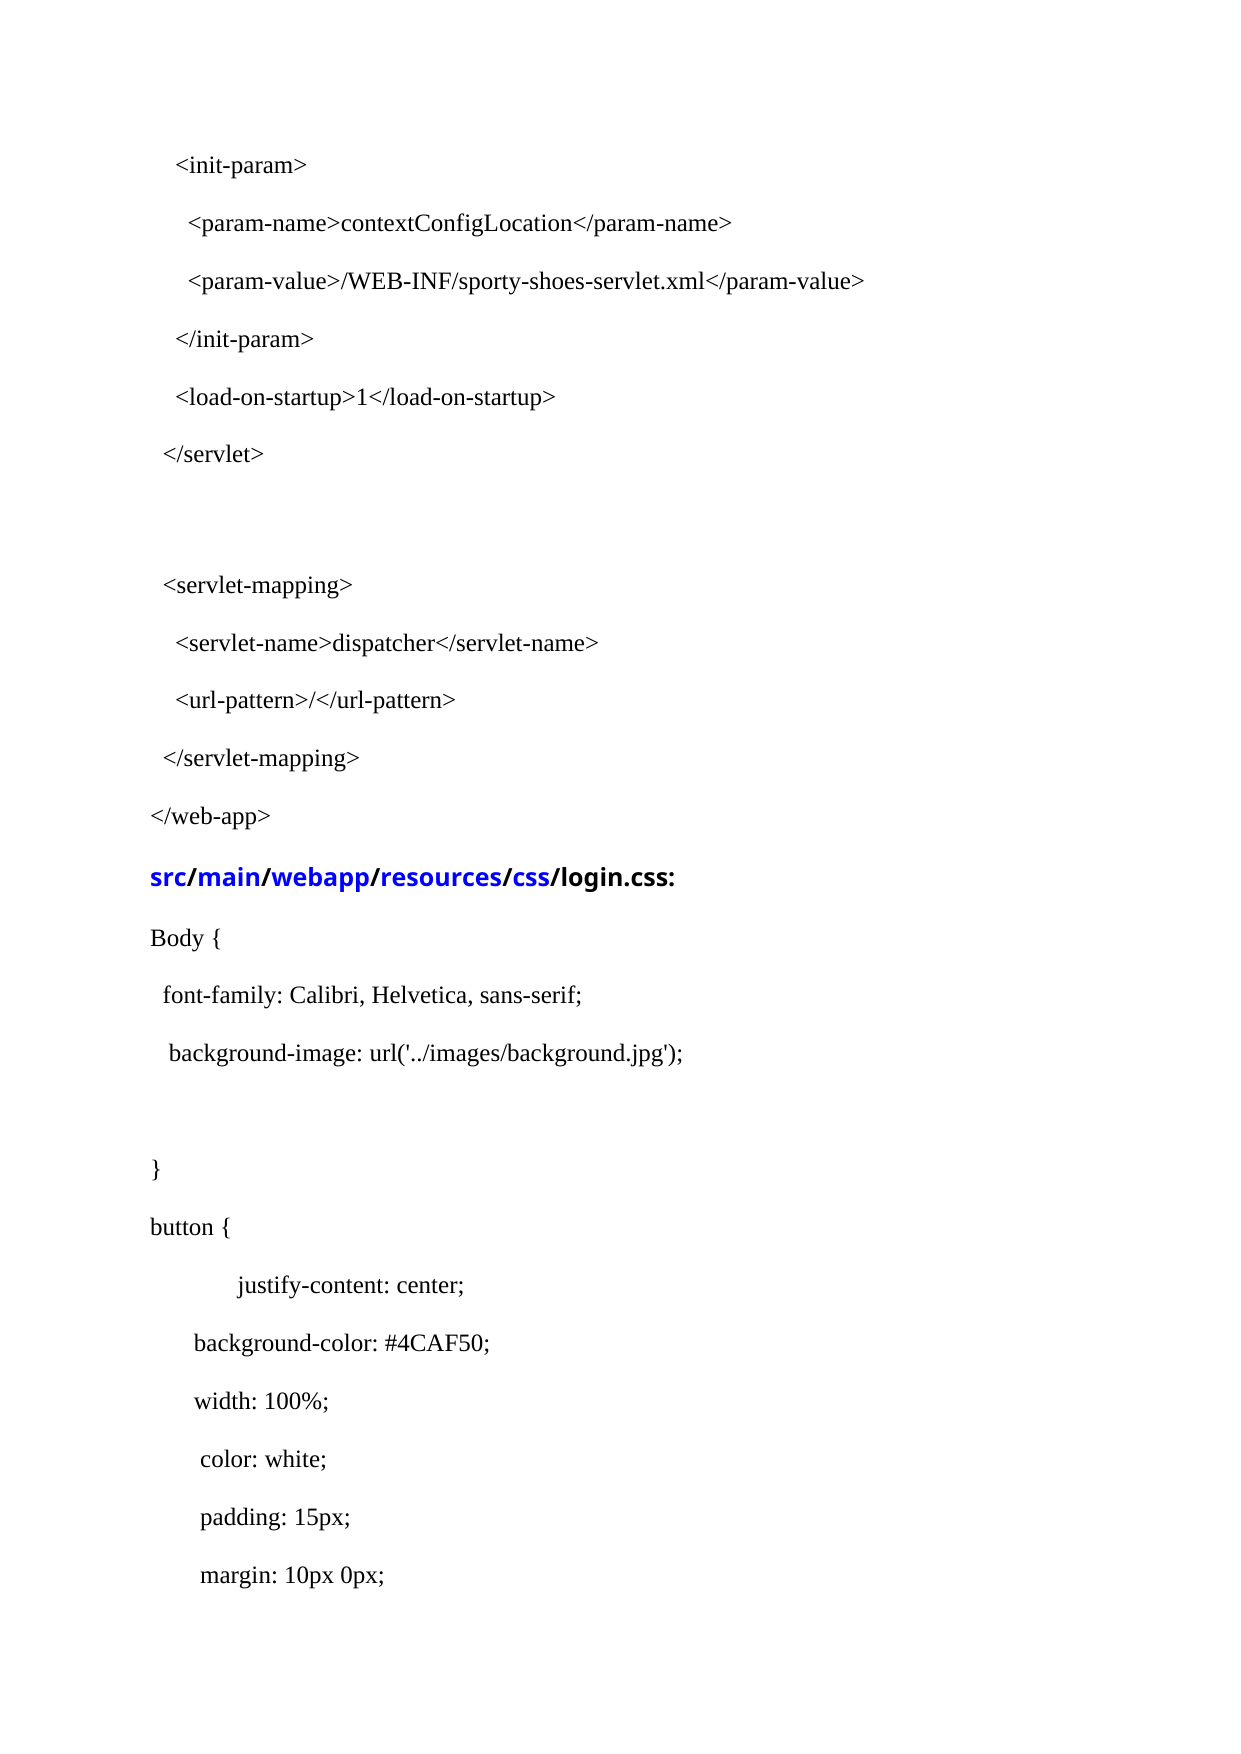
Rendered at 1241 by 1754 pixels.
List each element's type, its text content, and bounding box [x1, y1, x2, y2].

subtitle margin: 10px 0px; [150, 1560, 1090, 1588]
subtitle </web-app> [150, 801, 1090, 830]
subtitle background-color: #4CAF50; [150, 1328, 1090, 1357]
subtitle <servlet-name>dispatcher</servlet-name> [150, 628, 1090, 656]
subtitle <param-value>/WEB-INF/sporty-shoes-servlet.xml</param-value> [150, 266, 1090, 294]
subtitle <param-name>contextConfigLocation</param-name> [150, 208, 1090, 237]
subtitle background-image: url('../images/background.jpg'); [150, 1038, 1090, 1067]
subtitle Body { [150, 923, 1090, 951]
subtitle </servlet-mapping> [150, 743, 1090, 772]
subtitle <load-on-startup>1</load-on-startup> [150, 382, 1090, 410]
subtitle src/main/webapp/resources/css/login.css: [150, 859, 1090, 893]
subtitle <init-param> [150, 150, 1090, 179]
subtitle </servlet> [150, 439, 1090, 468]
subtitle font-family: Calibri, Helvetica, sans-serif; [150, 981, 1090, 1009]
subtitle <servlet-mapping> [150, 570, 1090, 598]
subtitle color: white; [150, 1444, 1090, 1473]
subtitle width: 100%; [150, 1386, 1090, 1415]
subtitle justify-content: center; [150, 1270, 1090, 1299]
subtitle padding: 15px; [150, 1502, 1090, 1531]
subtitle } [150, 1154, 1090, 1183]
subtitle button { [150, 1212, 1090, 1241]
subtitle </init-param> [150, 324, 1090, 352]
subtitle <url-pattern>/</url-pattern> [150, 686, 1090, 714]
